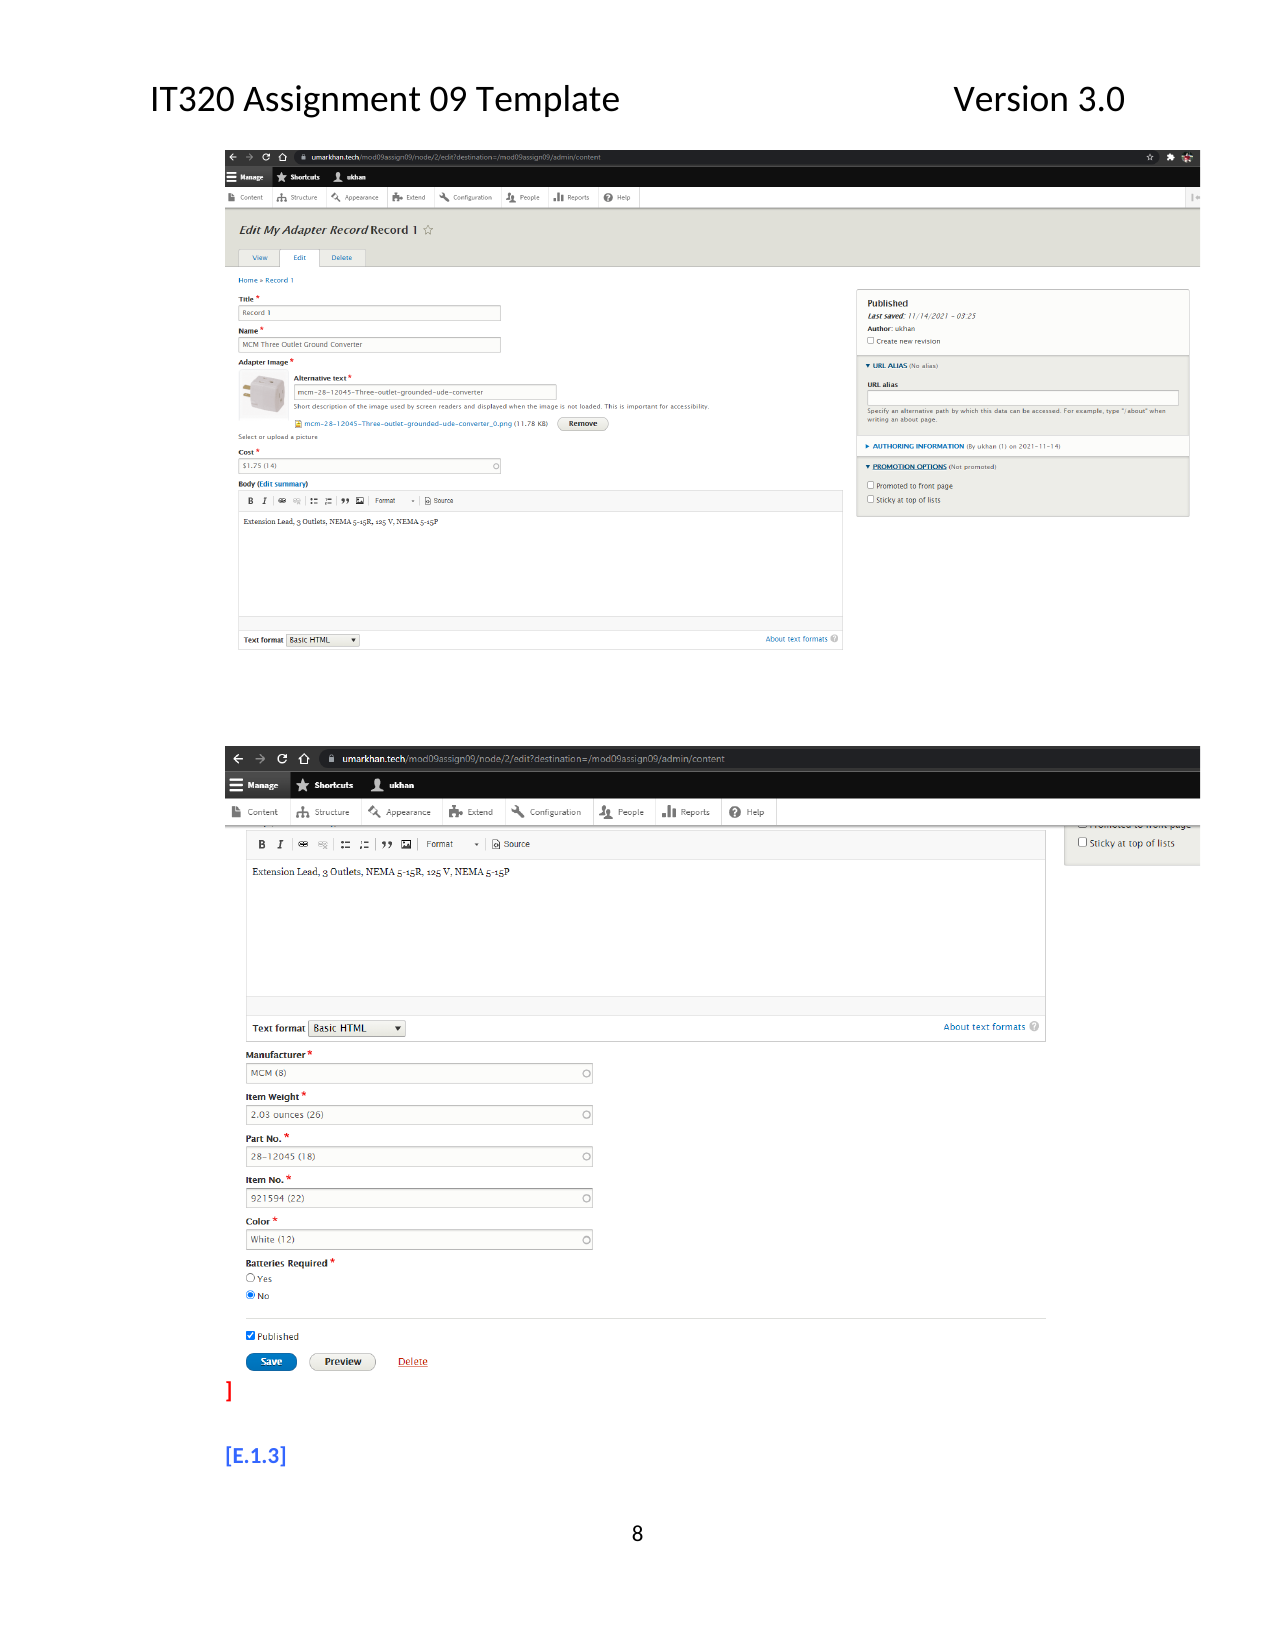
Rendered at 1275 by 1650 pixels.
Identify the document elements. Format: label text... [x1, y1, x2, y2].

picture [225, 150, 1200, 653]
picture [225, 746, 1200, 1373]
list [E.1.3] [] [225, 1409, 1125, 1469]
